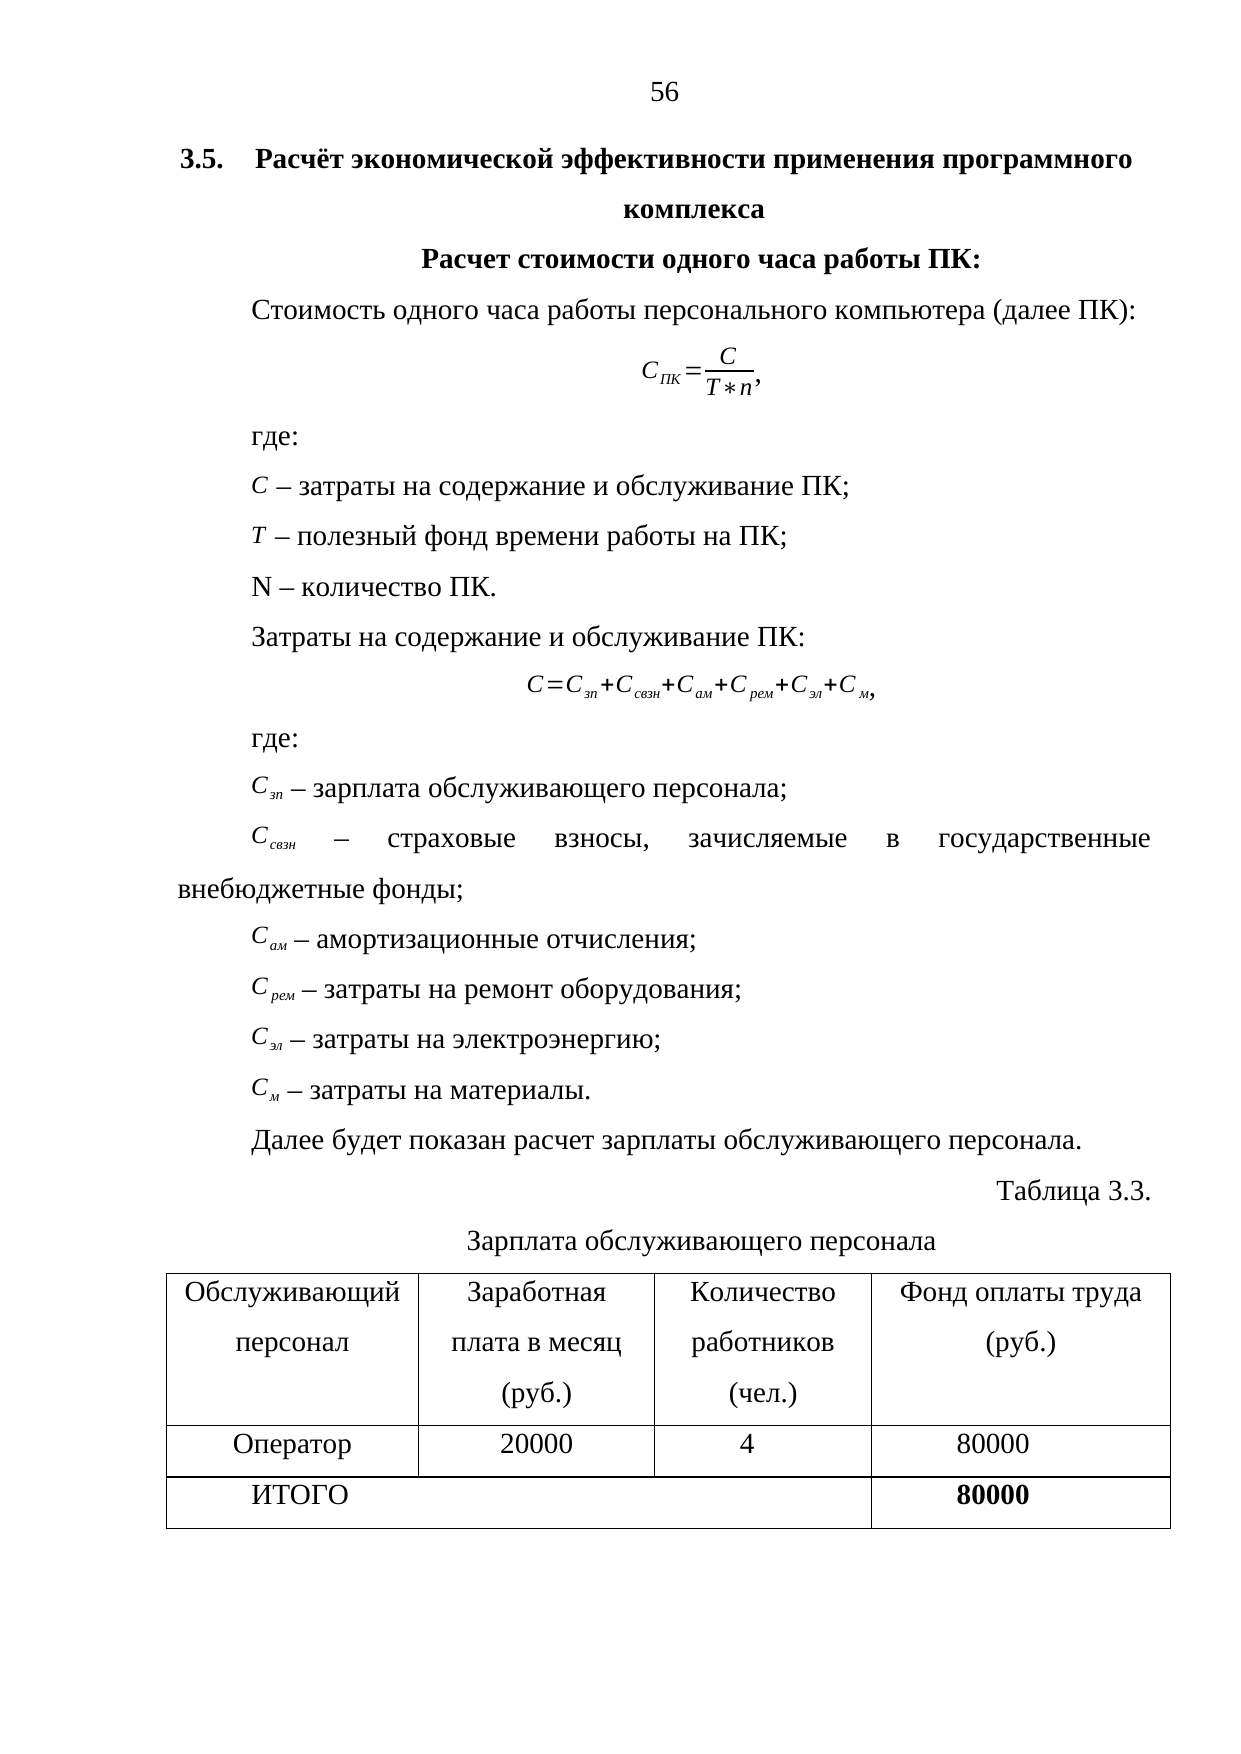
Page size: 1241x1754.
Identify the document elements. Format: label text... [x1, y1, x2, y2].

table_cell 20000 [419, 1426, 654, 1476]
table_header Количество работников (чел.) [655, 1274, 871, 1425]
text Стоимость одного часа работы персонального компьютера (далее ПК): [177, 292, 1152, 325]
text Далее будет показан расчет зарплаты обслуживающего персонала. [177, 1122, 1152, 1156]
text Расчет стоимости одного часа работы ПК: [177, 242, 1152, 275]
text N – количество ПК. [177, 569, 1152, 602]
text Зарплата обслуживающего персонала [177, 1223, 1152, 1256]
table_cell 4 [655, 1426, 871, 1476]
text – полезный фонд времени работы на ПК; [177, 518, 1152, 552]
table_header Обслуживающий персонал [167, 1274, 418, 1425]
text – затраты на электроэнергию; [177, 1022, 1152, 1055]
text – затраты на ремонт оборудования; [177, 971, 1152, 1005]
table_cell 80000 [872, 1478, 1170, 1528]
text Затраты на содержание и обслуживание ПК: [177, 619, 1152, 653]
table_header Фонд оплаты труда (руб.) [872, 1274, 1170, 1425]
table_cell ИТОГО [167, 1478, 871, 1528]
text где: [177, 418, 1152, 451]
subtitle Расчёт экономической эффективности применения программного комплекса [161, 141, 1152, 225]
table_header Заработная плата в месяц (руб.) [419, 1274, 654, 1425]
text – страховые взносы, зачисляемые в государственные внебюджетные фонды; [177, 820, 1152, 904]
text , [177, 669, 1152, 703]
text , [177, 342, 1152, 401]
text – зарплата обслуживающего персонала; [177, 770, 1152, 804]
text – затраты на содержание и обслуживание ПК; [177, 468, 1152, 502]
table_cell 80000 [872, 1426, 1170, 1476]
text где: [177, 720, 1152, 753]
text – амортизационные отчисления; [177, 921, 1152, 954]
table_cell Оператор [167, 1426, 418, 1476]
text Таблица 3.3. [177, 1173, 1152, 1206]
text – затраты на материалы. [177, 1072, 1152, 1106]
